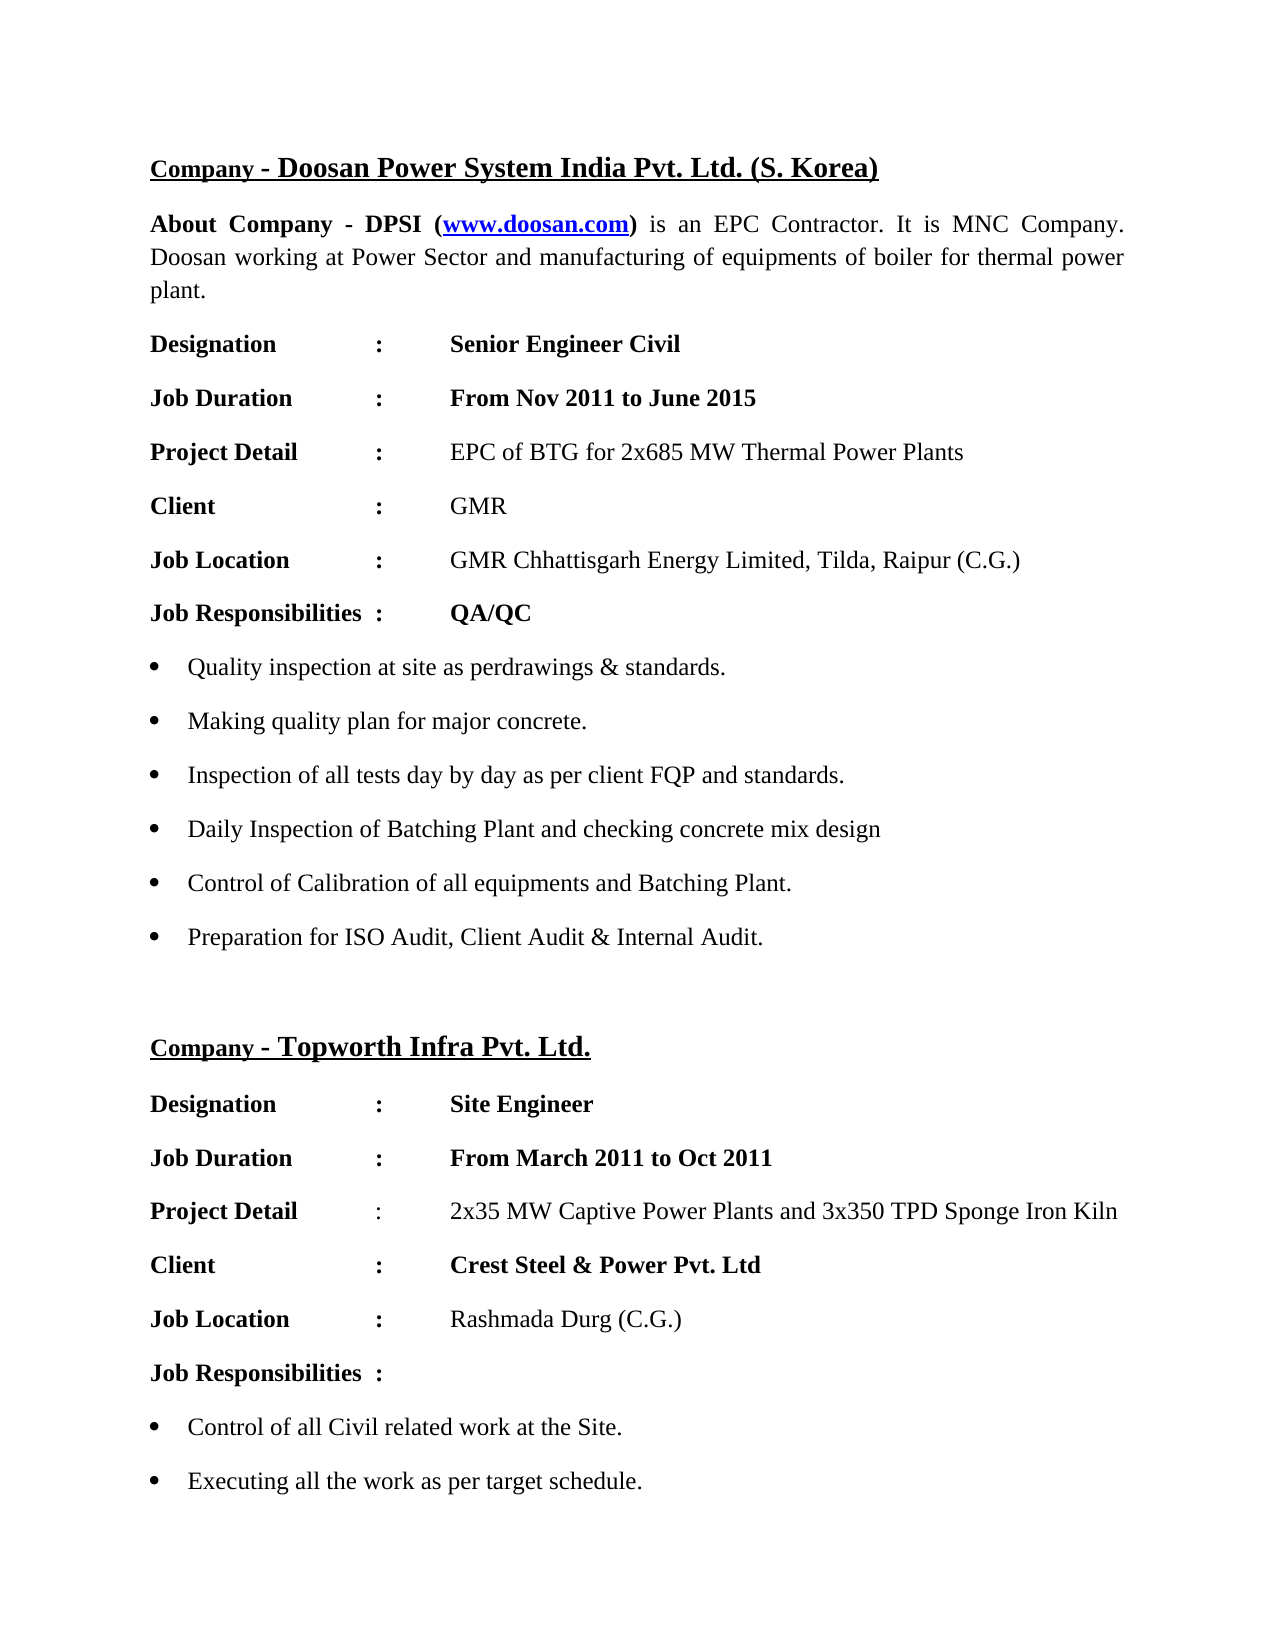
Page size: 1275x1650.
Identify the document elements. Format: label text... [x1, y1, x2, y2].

text Designation : Site Engineer [150, 1089, 1125, 1117]
list Control of all Civil related work at the Site. [150, 1412, 1125, 1441]
text Job Location : Rashmada Durg (C.G.) [150, 1304, 1125, 1333]
text Client : Crest Steel & Power Pvt. Ltd [150, 1250, 1125, 1279]
text Client : GMR [150, 491, 1125, 519]
list Daily Inspection of Batching Plant and checking concrete mix design [150, 814, 1125, 843]
list Preparation for ISO Audit, Client Audit & Internal Audit. [150, 922, 1125, 950]
text Project Detail : EPC of BTG for 2x685 MW Thermal Power Plants [150, 437, 1125, 466]
text Project Detail : 2x35 MW Captive Power Plants and 3x350 TPD Sponge Iron Kiln [150, 1196, 1125, 1225]
list Control of Calibration of all equipments and Batching Plant. [150, 868, 1125, 897]
text Job Responsibilities : QA/QC [150, 598, 1125, 627]
text Designation : Senior Engineer Civil [150, 329, 1125, 358]
text Job Location : GMR Chhattisgarh Energy Limited, Tilda, Raipur (C.G.) [150, 545, 1125, 573]
text Job Responsibilities : [150, 1358, 1125, 1387]
list Executing all the work as per target schedule. [150, 1466, 1125, 1494]
list Inspection of all tests day by day as per client FQP and standards. [150, 760, 1125, 789]
text Company - Doosan Power System India Pvt. Ltd. (S. Korea) [150, 150, 1125, 183]
text Company - Topworth Infra Pvt. Ltd. [150, 1029, 1125, 1063]
list Quality inspection at site as perdrawings & standards. [150, 652, 1125, 681]
text About Company - DPSI (www.doosan.com) is an EPC Contractor. It is MNC Company. Doosan working at Power Sector and manufacturing of equipments of boiler for thermal power plant. [150, 209, 1125, 304]
text Job Duration : From March 2011 to Oct 2011 [150, 1143, 1125, 1171]
text Job Duration : From Nov 2011 to June 2015 [150, 383, 1125, 412]
list Making quality plan for major concrete. [150, 706, 1125, 735]
